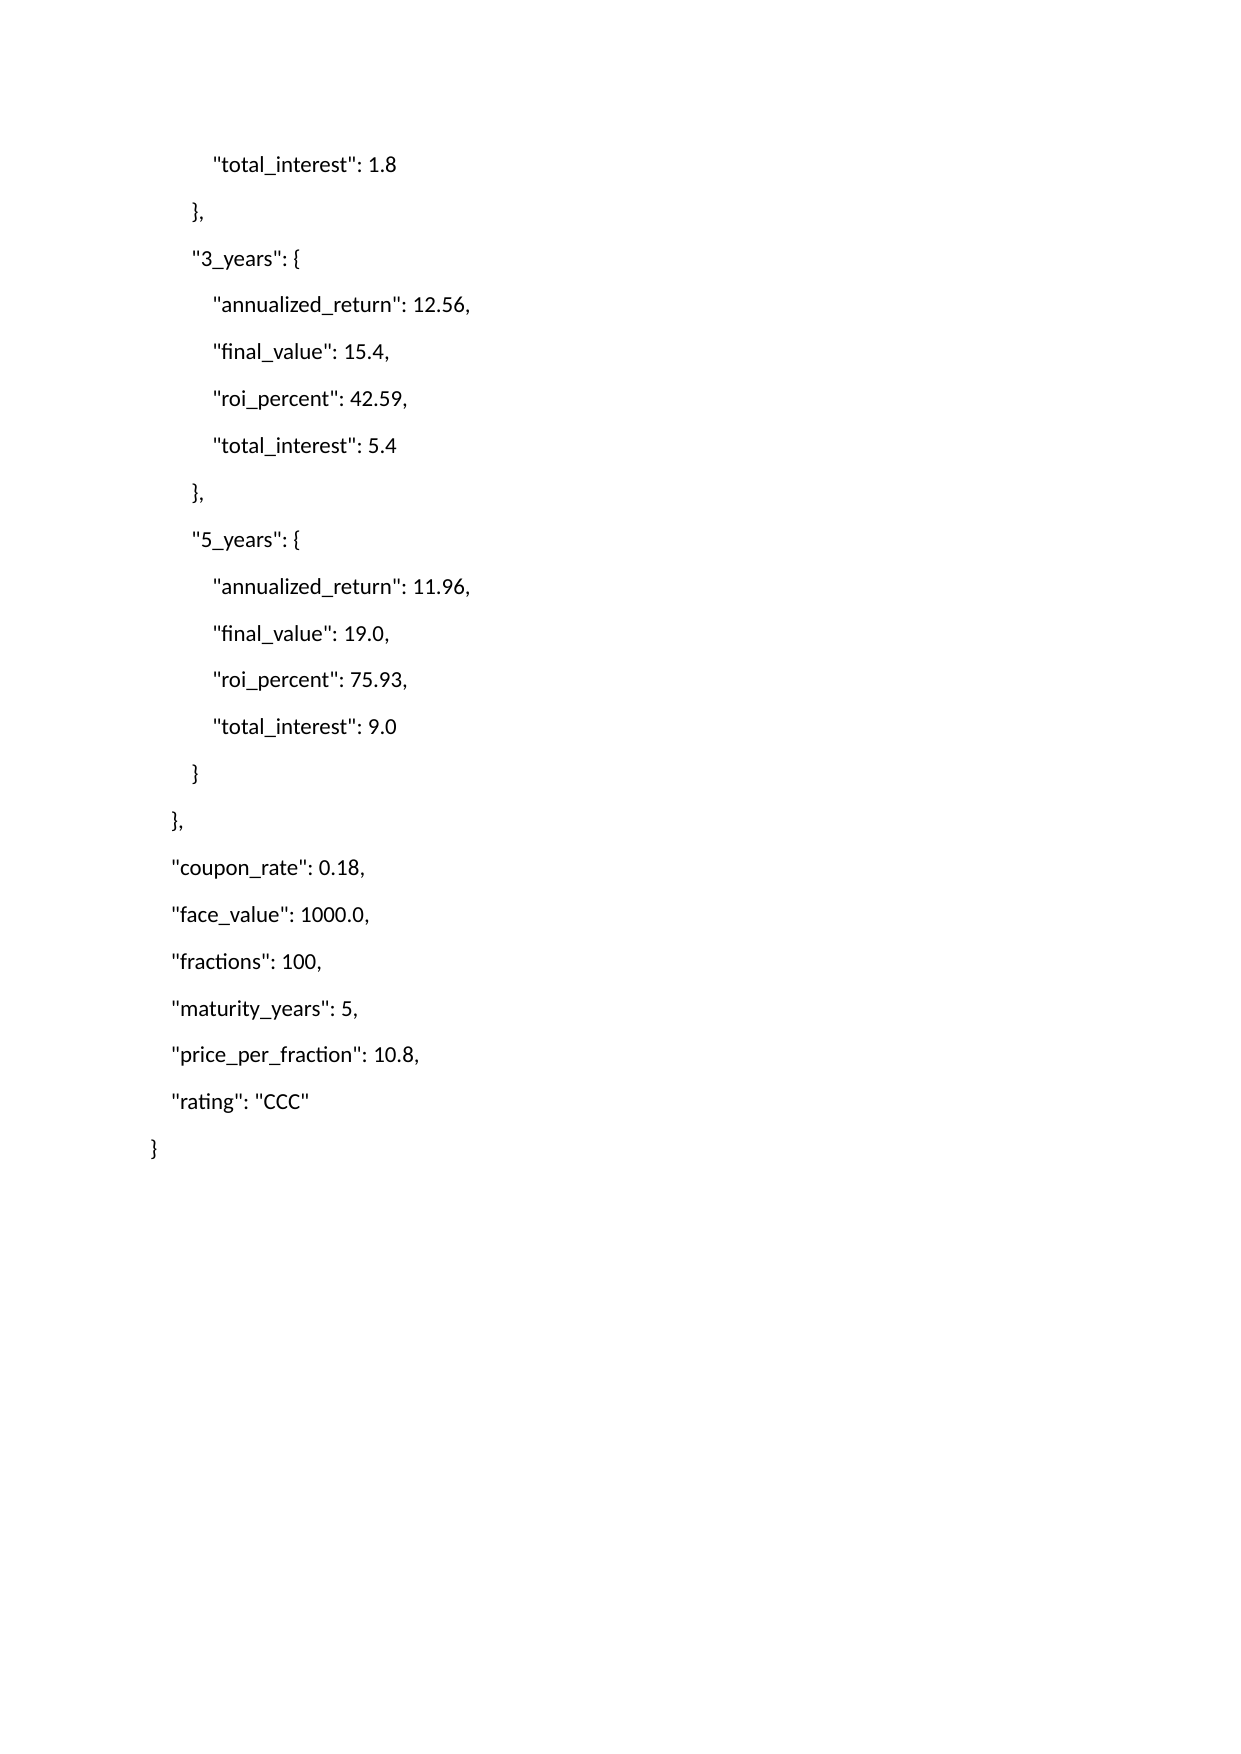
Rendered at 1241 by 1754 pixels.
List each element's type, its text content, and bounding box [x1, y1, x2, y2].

text "3_years": { [150, 244, 1090, 272]
text }, [150, 806, 1090, 834]
text "roi_percent": 75.93, [150, 666, 1090, 694]
text "face_value": 1000.0, [150, 900, 1090, 928]
text }, [150, 478, 1090, 506]
text "total_interest": 5.4 [150, 431, 1090, 459]
text "coupon_rate": 0.18, [150, 853, 1090, 881]
text "final_value": 15.4, [150, 337, 1090, 366]
text "annualized_return": 12.56, [150, 291, 1090, 319]
text } [150, 759, 1090, 787]
text "maturity_years": 5, [150, 994, 1090, 1022]
text "5_years": { [150, 525, 1090, 553]
text } [150, 1134, 1090, 1162]
text "rating": "CCC" [150, 1087, 1090, 1116]
text "annualized_return": 11.96, [150, 572, 1090, 600]
text "final_value": 19.0, [150, 619, 1090, 647]
text "total_interest": 1.8 [150, 150, 1090, 178]
text "total_interest": 9.0 [150, 712, 1090, 741]
text }, [150, 197, 1090, 225]
text "roi_percent": 42.59, [150, 384, 1090, 412]
text "price_per_fraction": 10.8, [150, 1041, 1090, 1069]
text "fractions": 100, [150, 947, 1090, 975]
